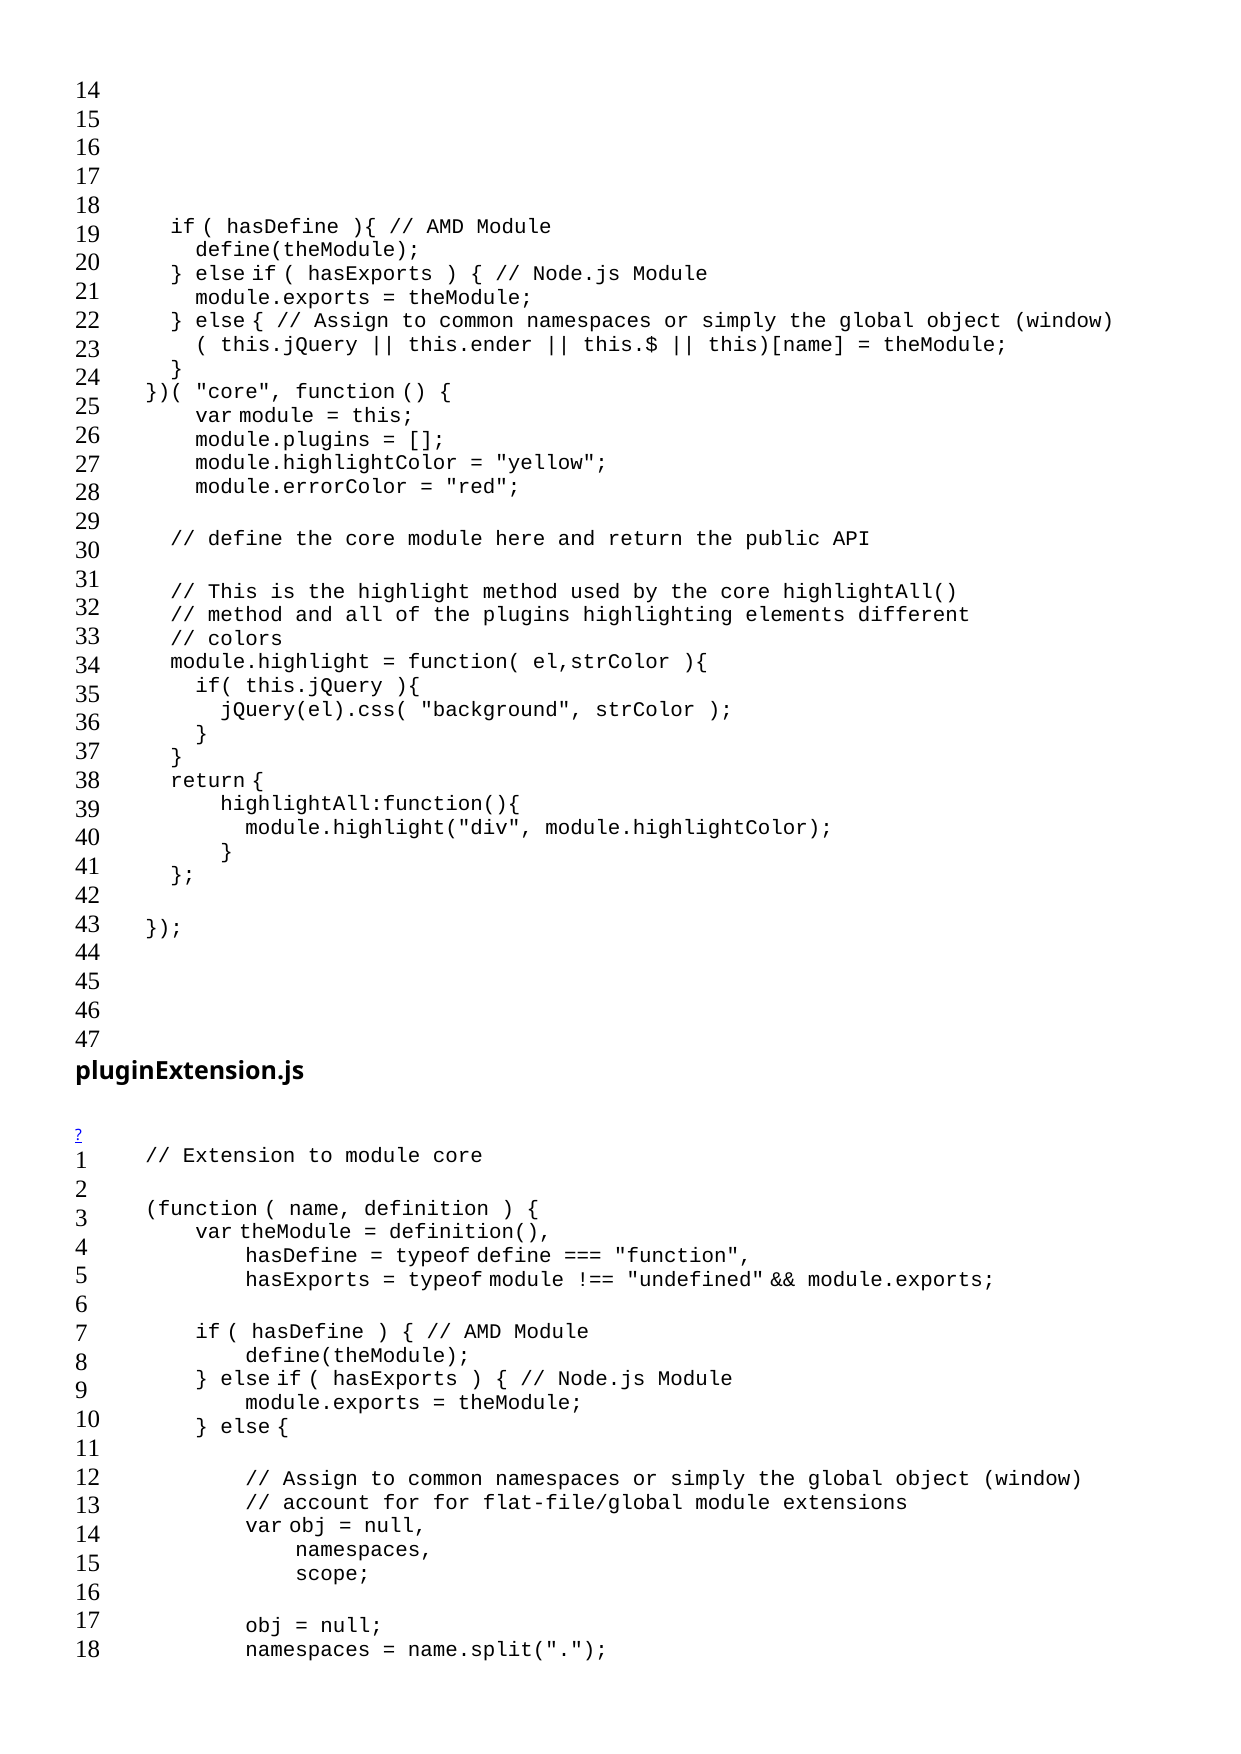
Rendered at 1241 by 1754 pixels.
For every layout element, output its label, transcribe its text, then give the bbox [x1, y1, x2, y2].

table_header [145, 1145, 1231, 1663]
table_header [75, 1145, 145, 1663]
text ? [75, 1124, 1165, 1145]
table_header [75, 75, 145, 1052]
text pluginExtension.js [75, 1052, 1165, 1087]
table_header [145, 75, 1240, 1052]
